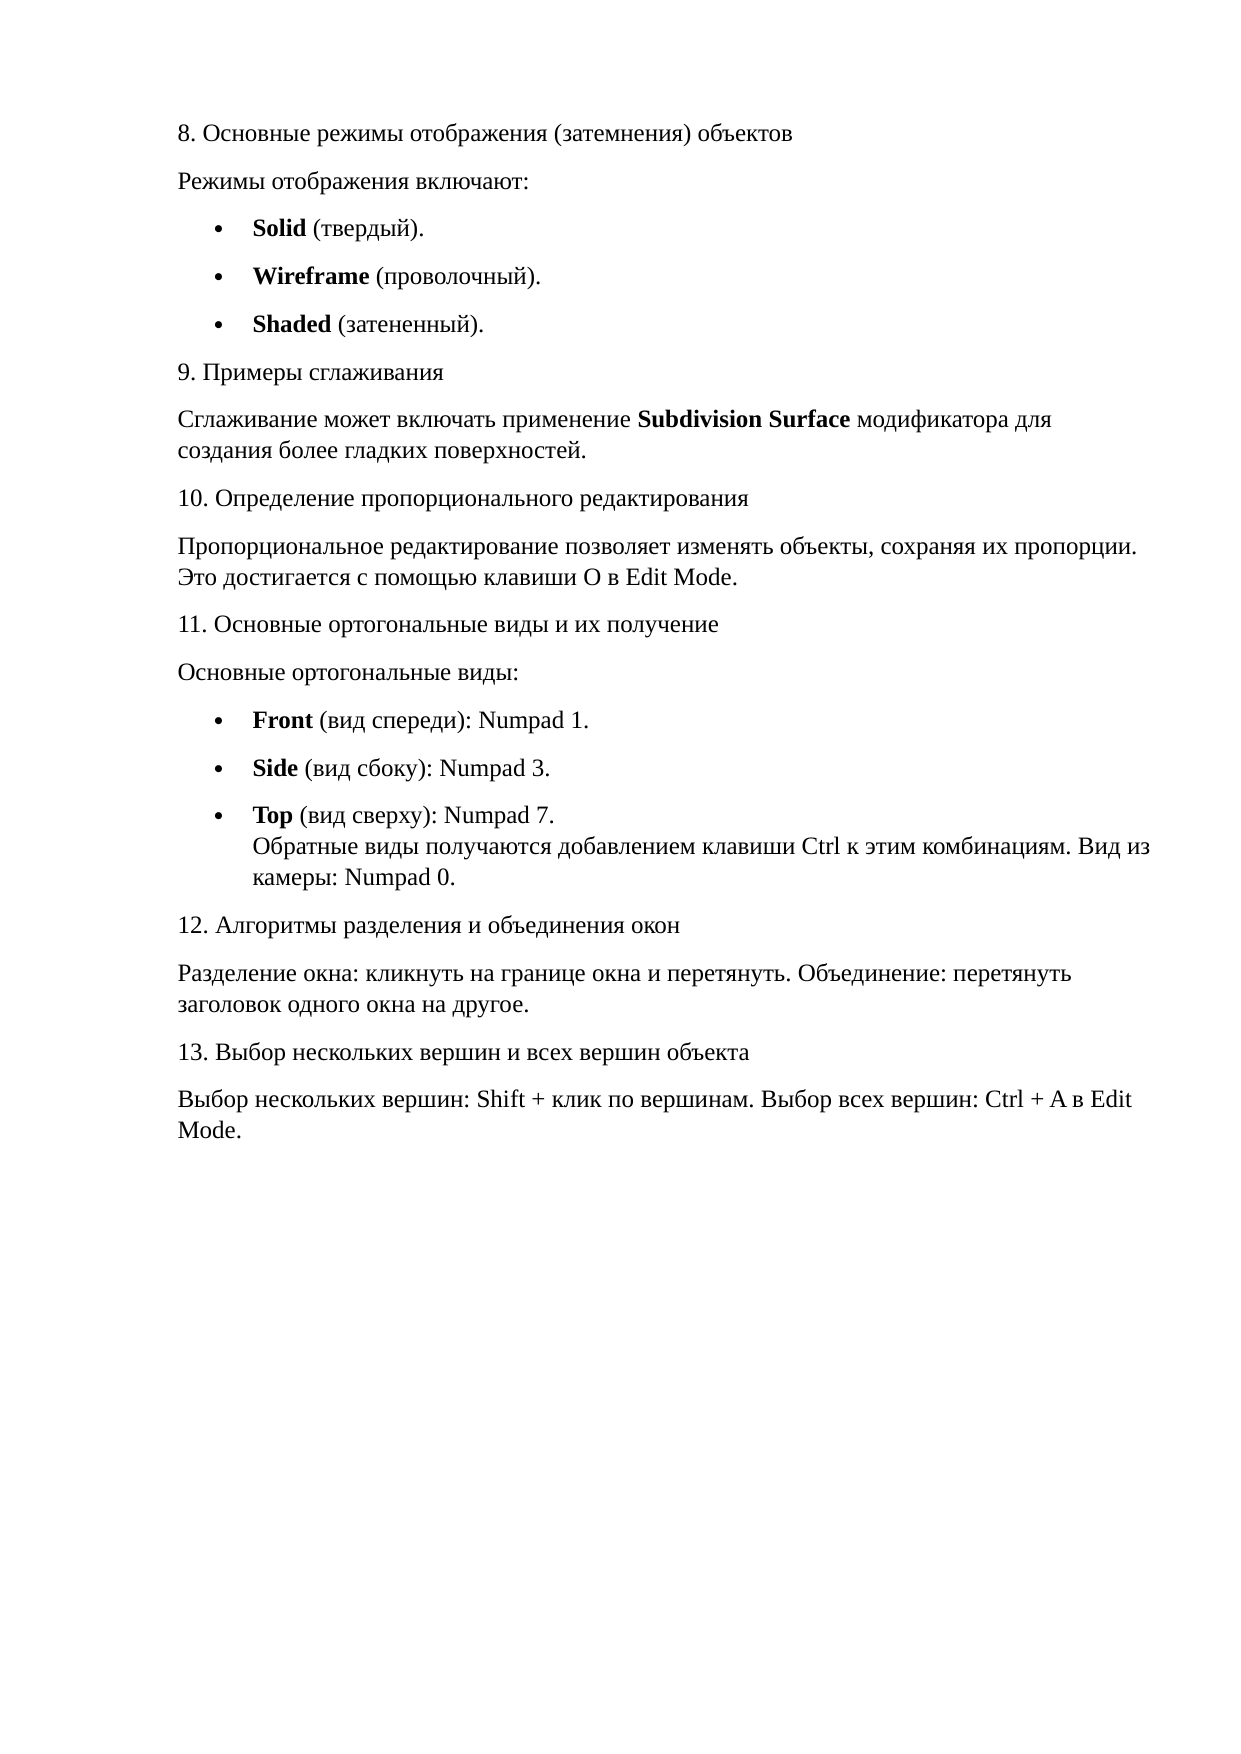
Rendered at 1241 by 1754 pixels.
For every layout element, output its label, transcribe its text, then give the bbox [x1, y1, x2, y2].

text 9. Примеры сглаживания [177, 357, 1152, 385]
list Solid (твердый). [215, 213, 1152, 242]
list Side (вид сбоку): Numpad 3. [215, 753, 1152, 781]
list Wireframe (проволочный). [215, 261, 1152, 290]
text Сглаживание может включать применение Subdivision Surface модификатора для создания более гладких поверхностей. [177, 404, 1152, 464]
text Выбор нескольких вершин: Shift + клик по вершинам. Выбор всех вершин: Ctrl + A в Edit Mode. [177, 1084, 1152, 1144]
list Shaded (затененный). [215, 309, 1152, 338]
text Разделение окна: кликнуть на границе окна и перетянуть. Объединение: перетянуть заголовок одного окна на другое. [177, 958, 1152, 1018]
list Front (вид спереди): Numpad 1. [215, 705, 1152, 734]
text Режимы отображения включают: [177, 166, 1152, 194]
text 8. Основные режимы отображения (затемнения) объектов [177, 118, 1152, 147]
text Основные ортогональные виды: [177, 657, 1152, 686]
text 12. Алгоритмы разделения и объединения окон [177, 910, 1152, 939]
text Пропорциональное редактирование позволяет изменять объекты, сохраняя их пропорции. Это достигается с помощью клавиши O в Edit Mode. [177, 531, 1152, 591]
text 10. Определение пропорционального редактирования [177, 483, 1152, 512]
text 13. Выбор нескольких вершин и всех вершин объекта [177, 1037, 1152, 1065]
list Top (вид сверху): Numpad 7. Обратные виды получаются добавлением клавиши Ctrl к этим комбинациям. Вид из камеры: Numpad 0. [215, 800, 1152, 891]
text 11. Основные ортогональные виды и их получение [177, 609, 1152, 638]
